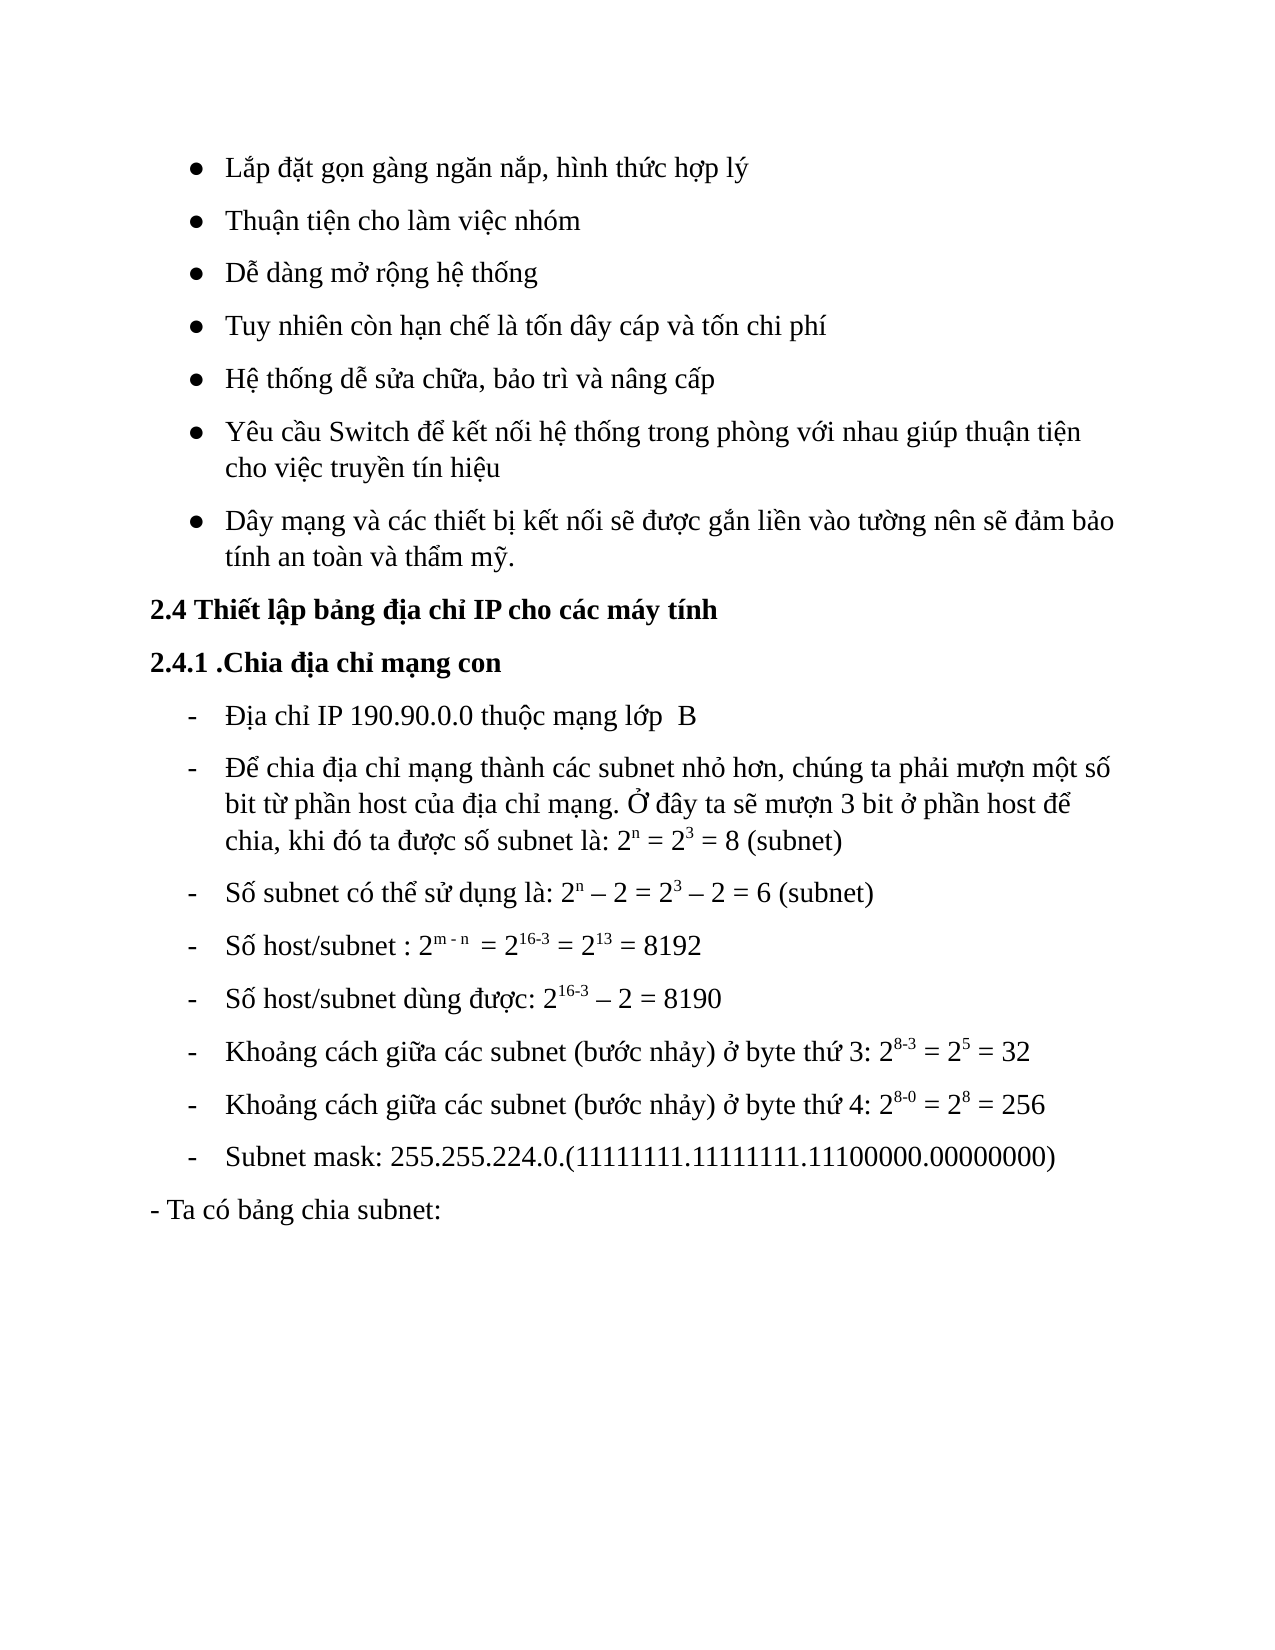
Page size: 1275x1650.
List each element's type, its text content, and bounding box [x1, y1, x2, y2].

text 2.4.1 .Chia địa chỉ mạng con [150, 645, 1125, 678]
text - Ta có bảng chia subnet: [150, 1192, 1125, 1226]
list Khoảng cách giữa các subnet (bước nhảy) ở byte thứ 3: 28-3 = 25 = 32 [187, 1034, 1125, 1067]
list Hệ thống dễ sửa chữa, bảo trì và nâng cấp [187, 361, 1125, 395]
list Để chia địa chỉ mạng thành các subnet nhỏ hơn, chúng ta phải mượn một số bit từ phần host của địa chỉ mạng. Ở đây ta sẽ mượn 3 bit ở phần host để chia, khi đó ta được số subnet là: 2n = 23 = 8 (subnet) [187, 750, 1125, 856]
list Lắp đặt gọn gàng ngăn nắp, hình thức hợp lý [187, 150, 1125, 183]
text 2.4 Thiết lập bảng địa chỉ IP cho các máy tính [150, 592, 1125, 626]
list Thuận tiện cho làm việc nhóm [187, 203, 1125, 236]
list Số host/subnet dùng được: 216-3 – 2 = 8190 [187, 981, 1125, 1015]
list Subnet mask: 255.255.224.0.(11111111.11111111.11100000.00000000) [187, 1139, 1125, 1173]
list Tuy nhiên còn hạn chế là tốn dây cáp và tốn chi phí [187, 308, 1125, 342]
list Số host/subnet : 2m - n = 216-3 = 213 = 8192 [187, 928, 1125, 962]
list Số subnet có thể sử dụng là: 2n – 2 = 23 – 2 = 6 (subnet) [187, 876, 1125, 909]
list Địa chỉ IP 190.90.0.0 thuộc mạng lớp B [187, 698, 1125, 731]
list Dây mạng và các thiết bị kết nối sẽ được gắn liền vào tường nên sẽ đảm bảo tính an toàn và thẩm mỹ. [187, 503, 1125, 573]
list Dễ dàng mở rộng hệ thống [187, 256, 1125, 289]
list Khoảng cách giữa các subnet (bước nhảy) ở byte thứ 4: 28-0 = 28 = 256 [187, 1087, 1125, 1120]
list Yêu cầu Switch để kết nối hệ thống trong phòng với nhau giúp thuận tiện cho việc truyền tín hiệu [187, 414, 1125, 484]
